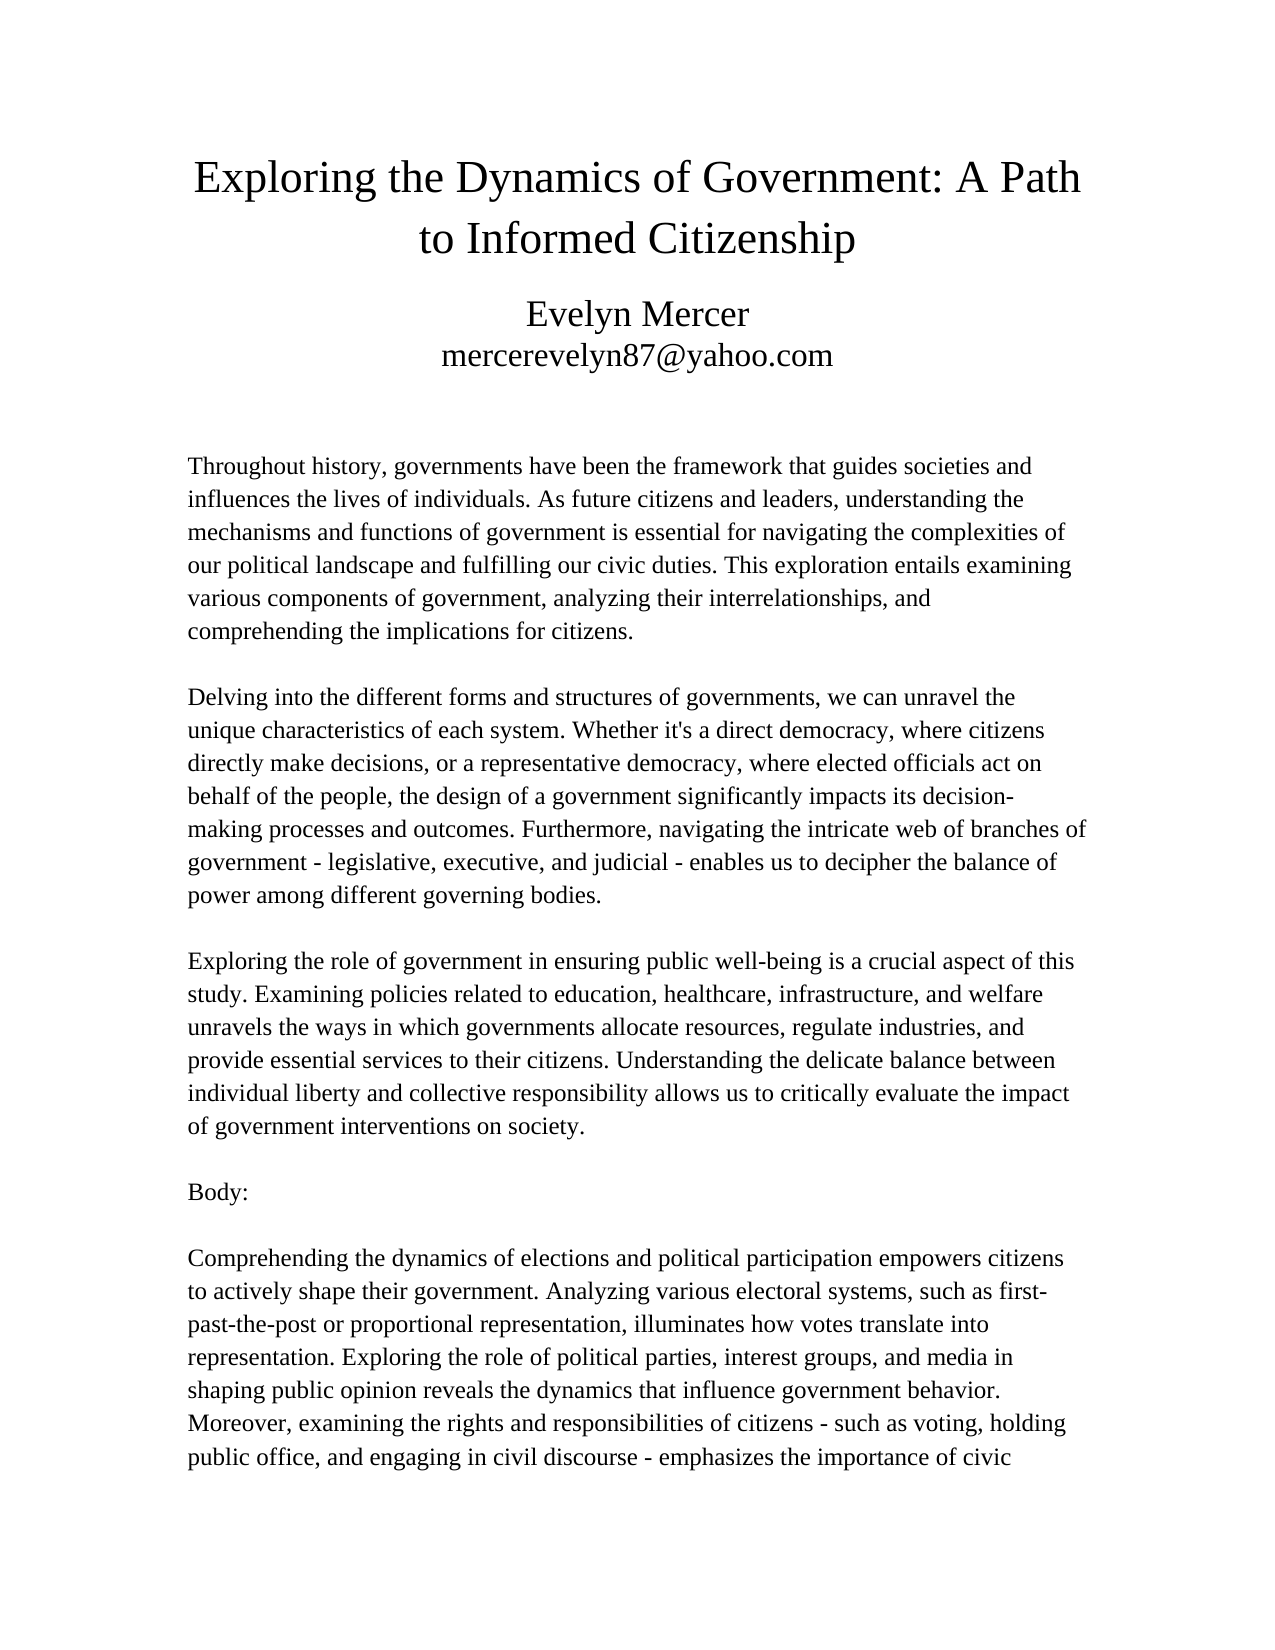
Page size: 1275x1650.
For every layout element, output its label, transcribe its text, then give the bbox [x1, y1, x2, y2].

text Exploring the Dynamics of Government: A Path to Informed Citizenship [187, 150, 1087, 263]
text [187, 451, 1087, 1470]
text mercerevelyn87@yahoo.com [187, 335, 1087, 373]
text Evelyn Mercer [187, 292, 1087, 335]
